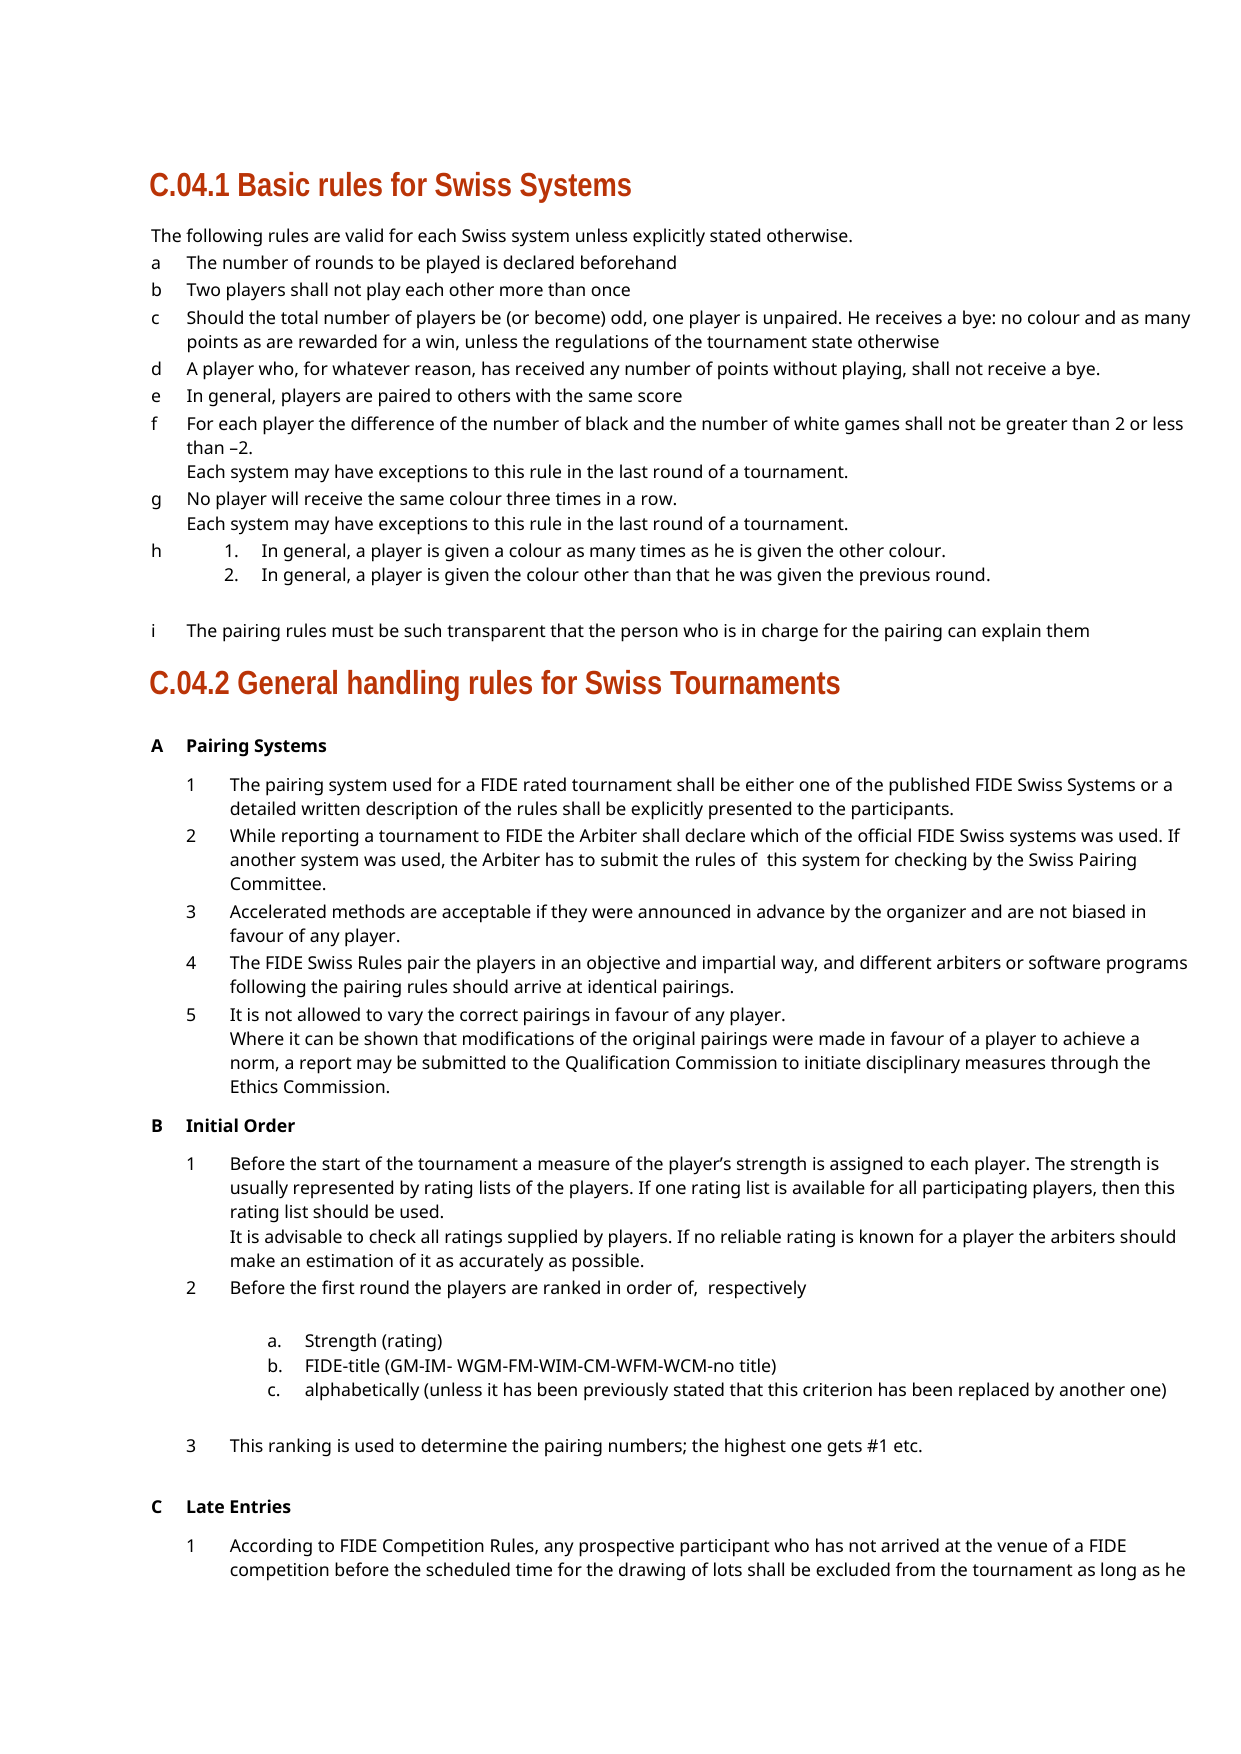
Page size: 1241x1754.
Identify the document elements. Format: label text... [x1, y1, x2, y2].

table_header C.04.1 Basic rules for Swiss Systems [148, 148, 1210, 220]
table_cell [148, 719, 1210, 1585]
table_cell C.04.2 General handling rules for Swiss Tournaments [148, 646, 1210, 719]
table_cell [148, 220, 1210, 646]
